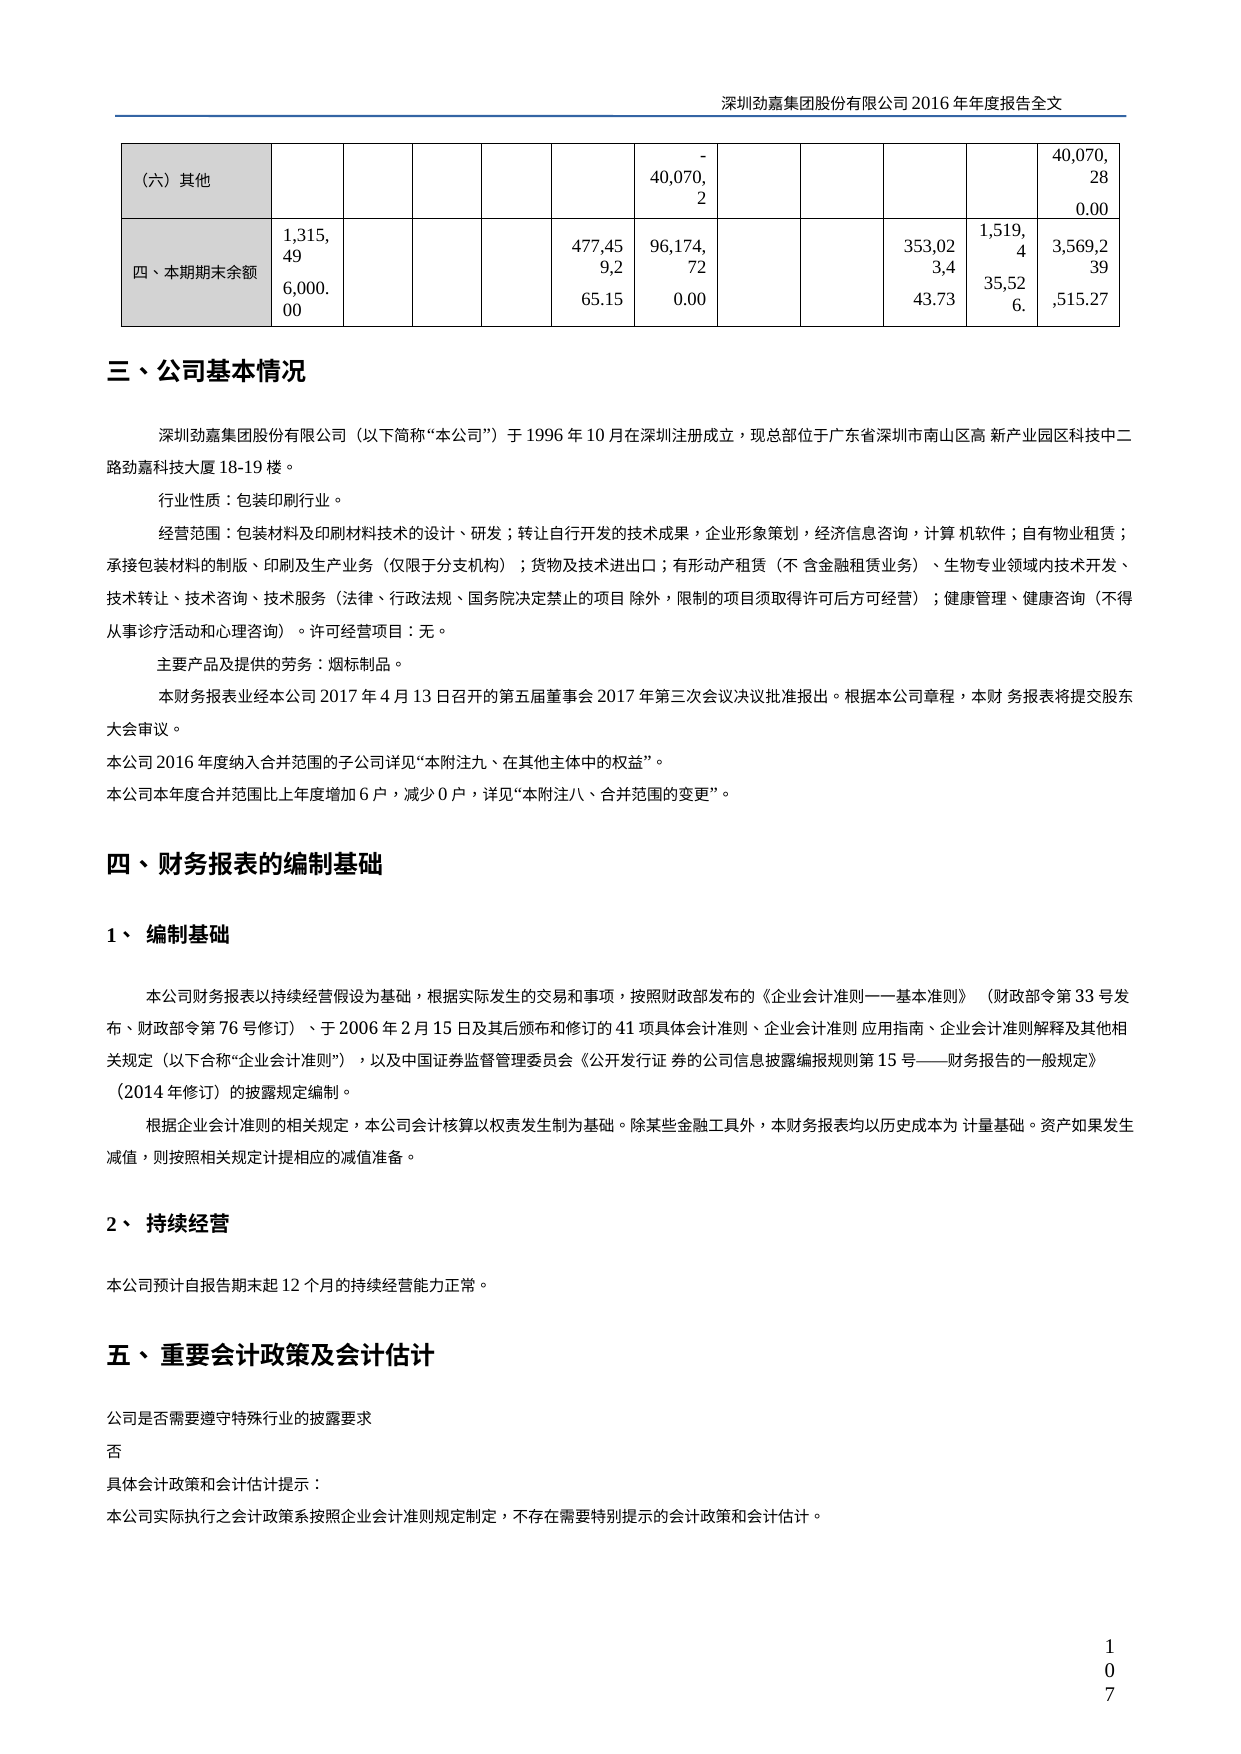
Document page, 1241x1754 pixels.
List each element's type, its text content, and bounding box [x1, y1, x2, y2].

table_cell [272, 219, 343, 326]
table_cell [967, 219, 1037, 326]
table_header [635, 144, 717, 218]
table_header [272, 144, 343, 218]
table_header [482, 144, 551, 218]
text 深圳劲嘉集团股份有限公司（以下简称“本公司”）于1996年10月在深圳注册成立，现总部位于广东省深圳市南山区高 新产业园区科技中二路劲嘉科技大厦18-19楼。 [106, 415, 1134, 480]
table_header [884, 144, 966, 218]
text 否 [106, 1431, 1134, 1464]
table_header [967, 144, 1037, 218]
text 本公司本年度合并范围比上年度增加6户，减少0户，详见“本附注八、合并范围的变更”。 [106, 775, 1134, 807]
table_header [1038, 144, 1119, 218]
text 行业性质：包装印刷行业。 [106, 480, 1134, 513]
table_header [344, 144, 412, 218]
text 具体会计政策和会计估计提示： [106, 1464, 1134, 1497]
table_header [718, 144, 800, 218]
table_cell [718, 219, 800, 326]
text 本公司预计自报告期末起12个月的持续经营能力正常。 [106, 1265, 1134, 1298]
text 五、 重要会计政策及会计估计 [106, 1337, 1134, 1371]
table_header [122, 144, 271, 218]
text 根据企业会计准则的相关规定，本公司会计核算以权责发生制为基础。除某些金融工具外，本财务报表均以历史成本为 计量基础。资产如果发生减值，则按照相关规定计提相应的减值准备。 [106, 1105, 1134, 1170]
text 2、 持续经营 [106, 1209, 1134, 1238]
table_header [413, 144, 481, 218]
text 主要产品及提供的劳务：烟标制品。 [106, 644, 1134, 677]
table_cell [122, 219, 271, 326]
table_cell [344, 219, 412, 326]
text 1、 编制基础 [106, 921, 1134, 949]
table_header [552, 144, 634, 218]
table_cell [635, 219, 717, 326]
text 公司是否需要遵守特殊行业的披露要求 [106, 1398, 1134, 1431]
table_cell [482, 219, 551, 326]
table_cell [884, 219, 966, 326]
text 经营范围：包装材料及印刷材料技术的设计、研发；转让自行开发的技术成果，企业形象策划，经济信息咨询，计算 机软件；自有物业租赁；承接包装材料的制版、印刷及生产业务（仅限于分支机构）；货物及技术进出口；有形动产租赁（不 含金融租赁业务）、生物专业领域内技术开发、技术转让、技术咨询、技术服务（法律、行政法规、国务院决定禁止的项目 除外，限制的项目须取得许可后方可经营）；健康管理、健康咨询（不得从事诊疗活动和心理咨询）。许可经营项目：无。 [106, 513, 1134, 644]
text 本公司2016年度纳入合并范围的子公司详见“本附注九、在其他主体中的权益”。 [106, 742, 1134, 775]
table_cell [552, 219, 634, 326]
text 四、 财务报表的编制基础 [106, 847, 1134, 881]
text 本财务报表业经本公司2017年4月13日召开的第五届董事会2017年第三次会议决议批准报出。根据本公司章程，本财 务报表将提交股东大会审议。 [106, 677, 1134, 742]
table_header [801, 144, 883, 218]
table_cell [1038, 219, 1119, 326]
text 本公司财务报表以持续经营假设为基础，根据实际发生的交易和事项，按照财政部发布的《企业会计准则一一基本准则》 （财政部令第33号发布、财政部令第76号修订）、于2006年2月15日及其后颁布和修订的41项具体会计准则、企业会计准则 应用指南、企业会计准则解释及其他相关规定（以下合称“企业会计准则”），以及中国证券监督管理委员会《公开发行证 券的公司信息披露编报规则第15号——财务报告的一般规定》（2014年修订）的披露规定编制。 [106, 976, 1134, 1105]
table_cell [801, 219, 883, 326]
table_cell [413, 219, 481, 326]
text 三、公司基本情况 [106, 354, 1134, 388]
text 本公司实际执行之会计政策系按照企业会计准则规定制定，不存在需要特别提示的会计政策和会计估计。 [106, 1497, 1134, 1529]
